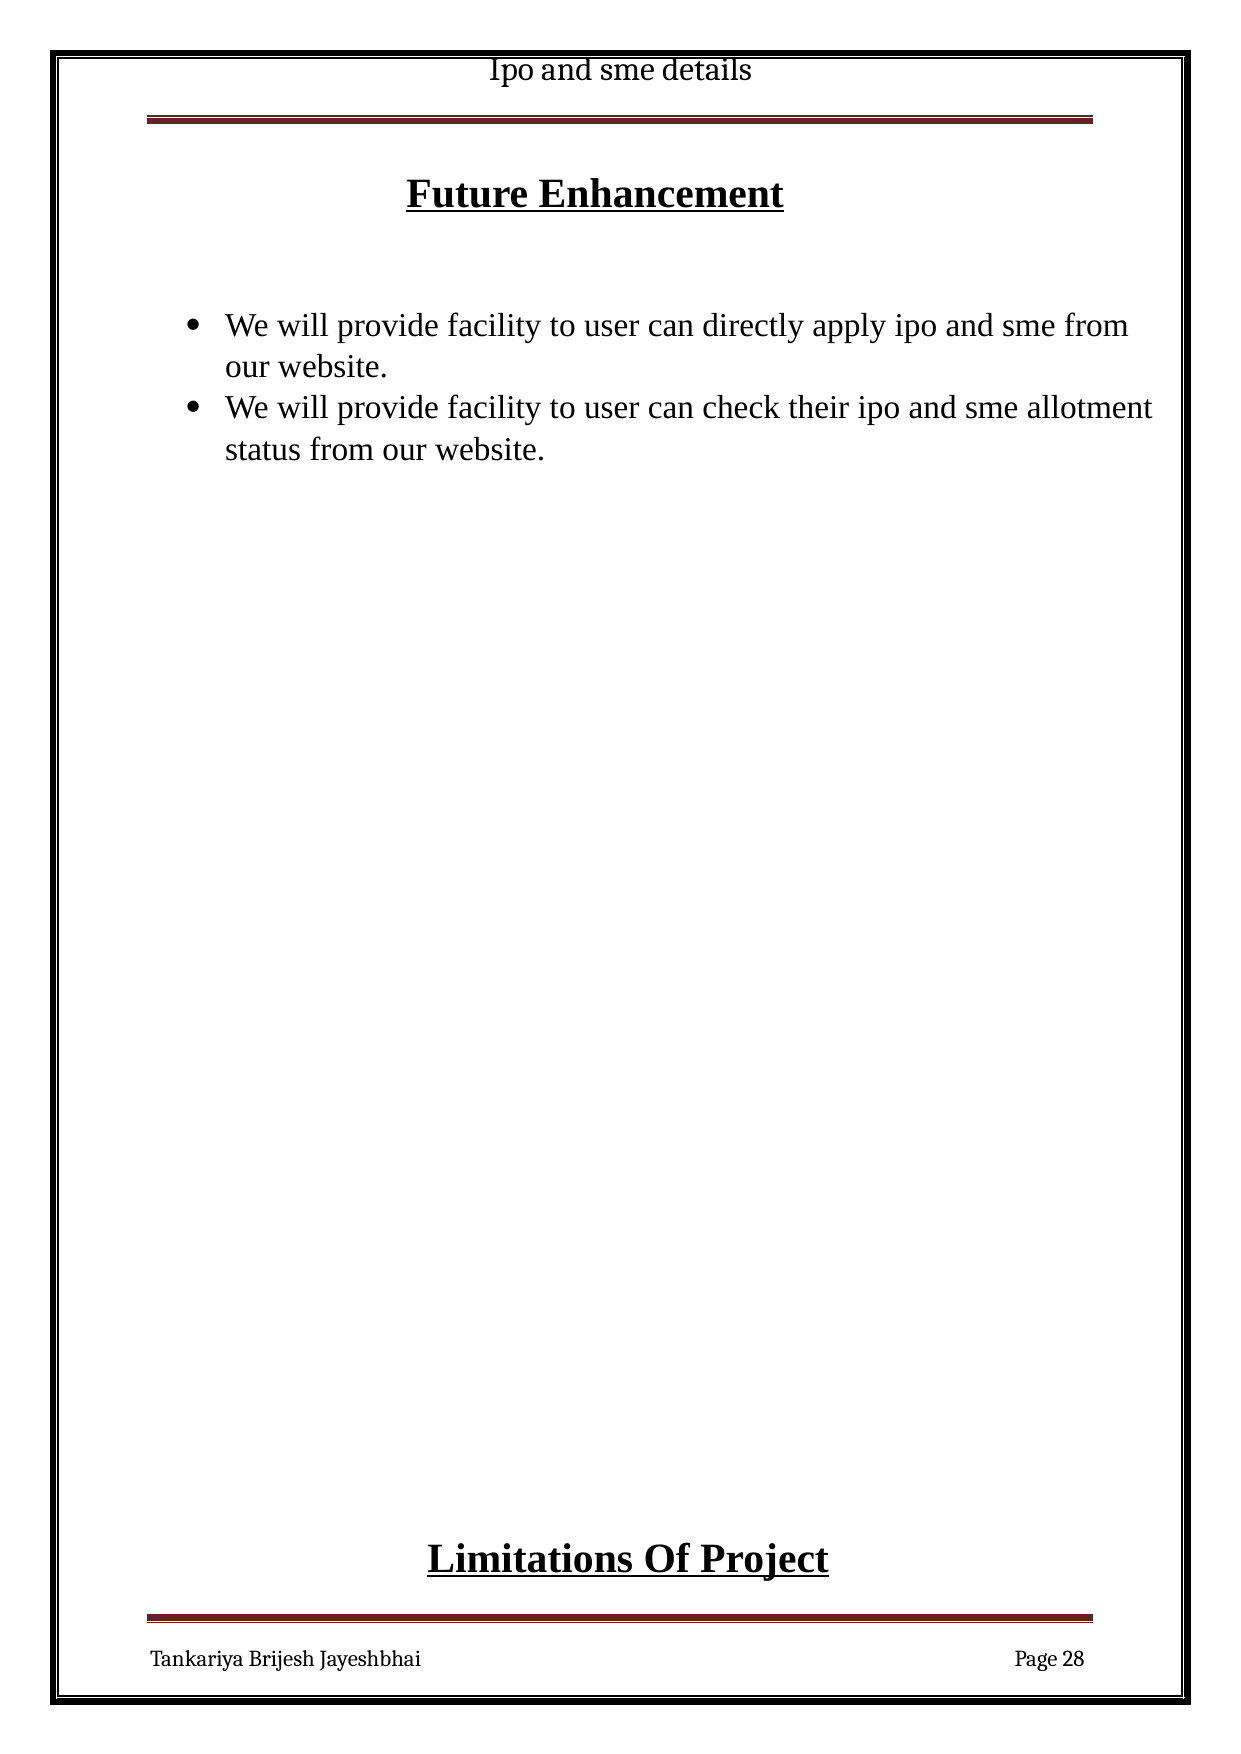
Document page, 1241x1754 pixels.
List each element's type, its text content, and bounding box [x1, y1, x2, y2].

list status from our website. [225, 429, 1181, 467]
text Limitations Of Project [375, 1533, 1181, 1581]
list We will provide facility to user can directly apply ipo and sme from [187, 305, 1181, 343]
list We will provide facility to user can check their ipo and sme allotment [187, 388, 1181, 426]
text Future Enhancement [150, 168, 1181, 216]
list our website. [225, 346, 1181, 385]
